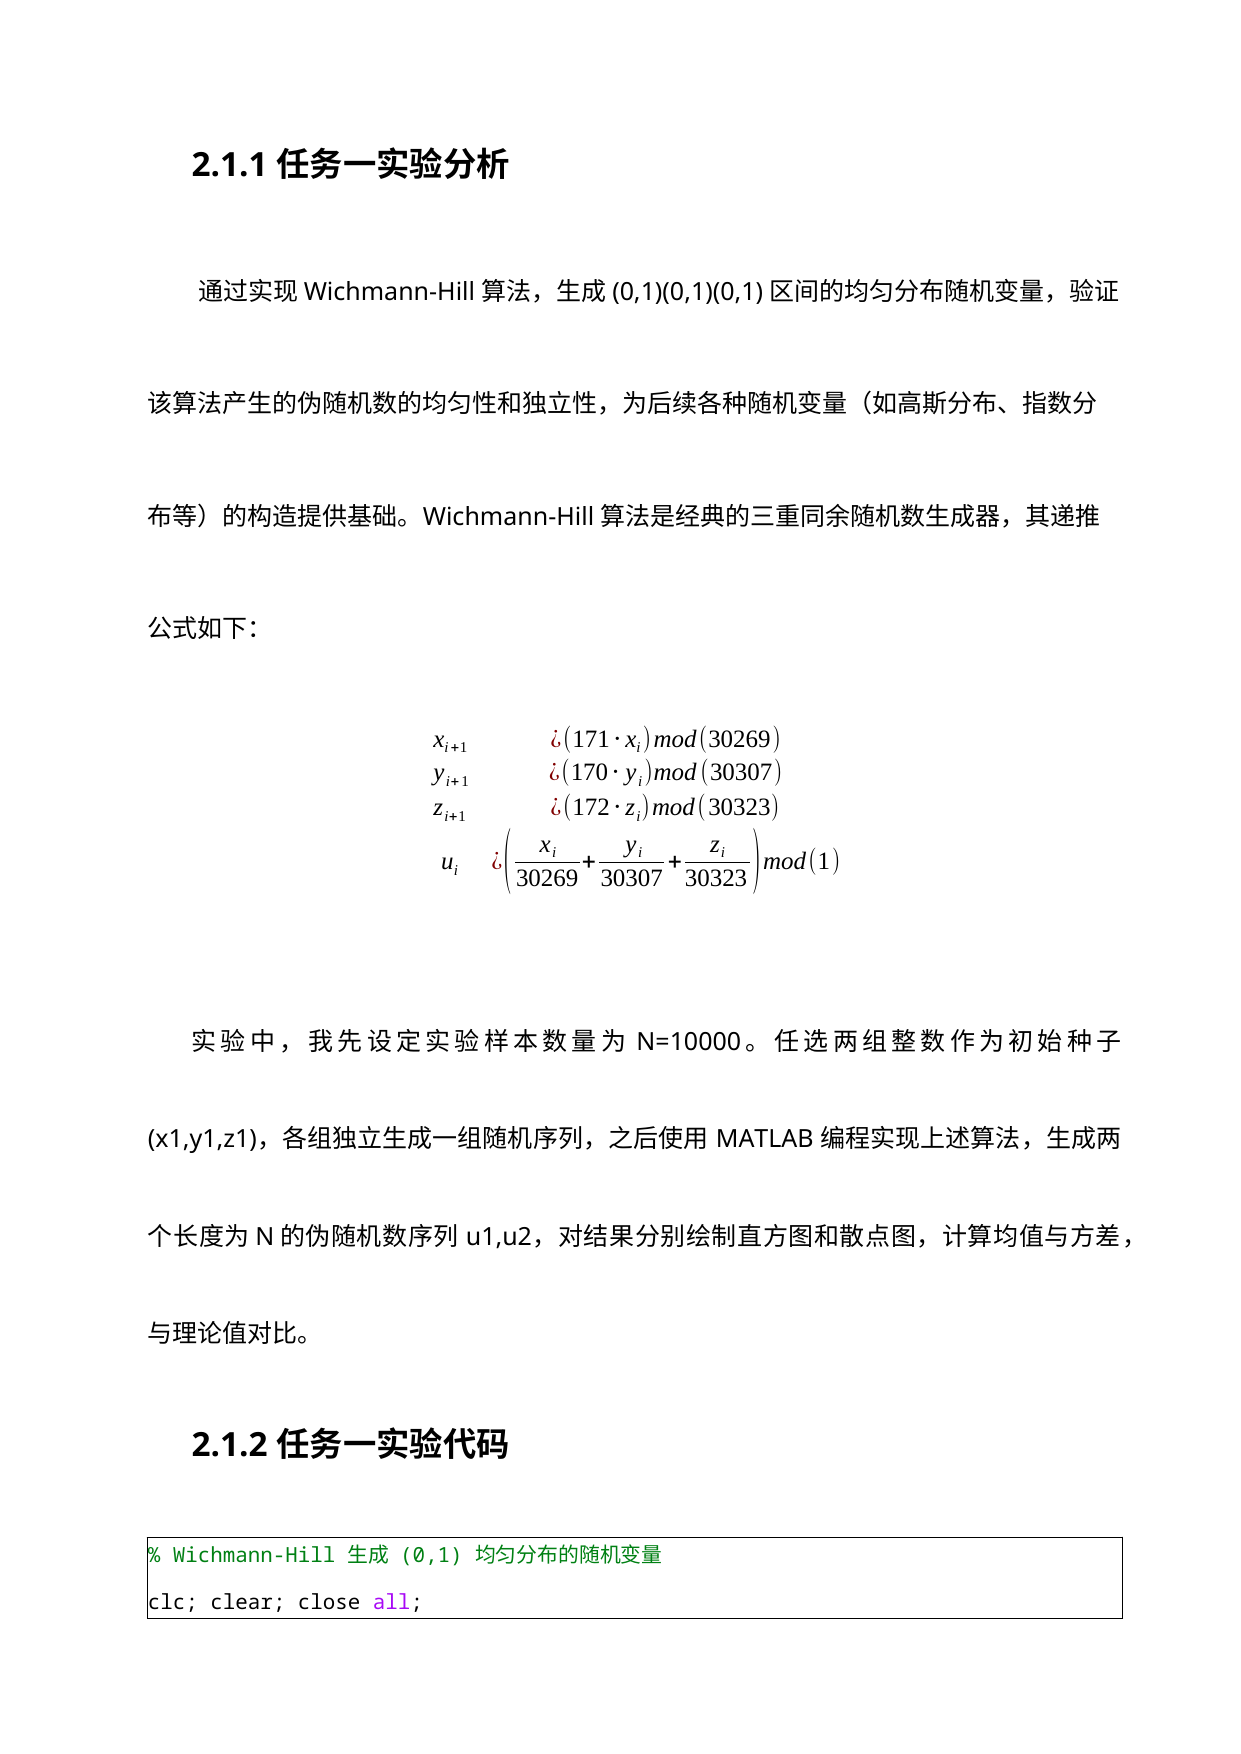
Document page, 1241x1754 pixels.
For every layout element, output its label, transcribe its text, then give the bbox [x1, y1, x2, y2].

subtitle 2.1.2 任务一实验代码 [148, 1409, 1122, 1474]
text 实验中，我先设定实验样本数量为N=10000。任选两组整数作为初始种子 (x1,y1,z1)，各组独立生成一组随机序列，之后使用 MATLAB 编程实现上述算法，生成两个长度为N的伪随机数序列 u1,u2，对结果分别绘制直方图和散点图，计算均值与方差，与理论值对比。 [148, 1007, 1122, 1364]
text % Wichmann-Hill 生成 (0,1) 均匀分布的随机变量 [148, 1538, 1122, 1570]
text clc; clear; close all; [148, 1584, 1122, 1618]
subtitle 2.1.1 任务一实验分析 [148, 129, 1122, 194]
subtitle 通过实现 Wichmann-Hill 算法，生成 (0,1)(0,1)(0,1) 区间的均匀分布随机变量，验证该算法产生的伪随机数的均匀性和独立性，为后续各种随机变量（如高斯分布、指数分布等）的构造提供基础。Wichmann-Hill 算法是经典的三重同余随机数生成器，其递推公式如下： [148, 257, 1122, 659]
